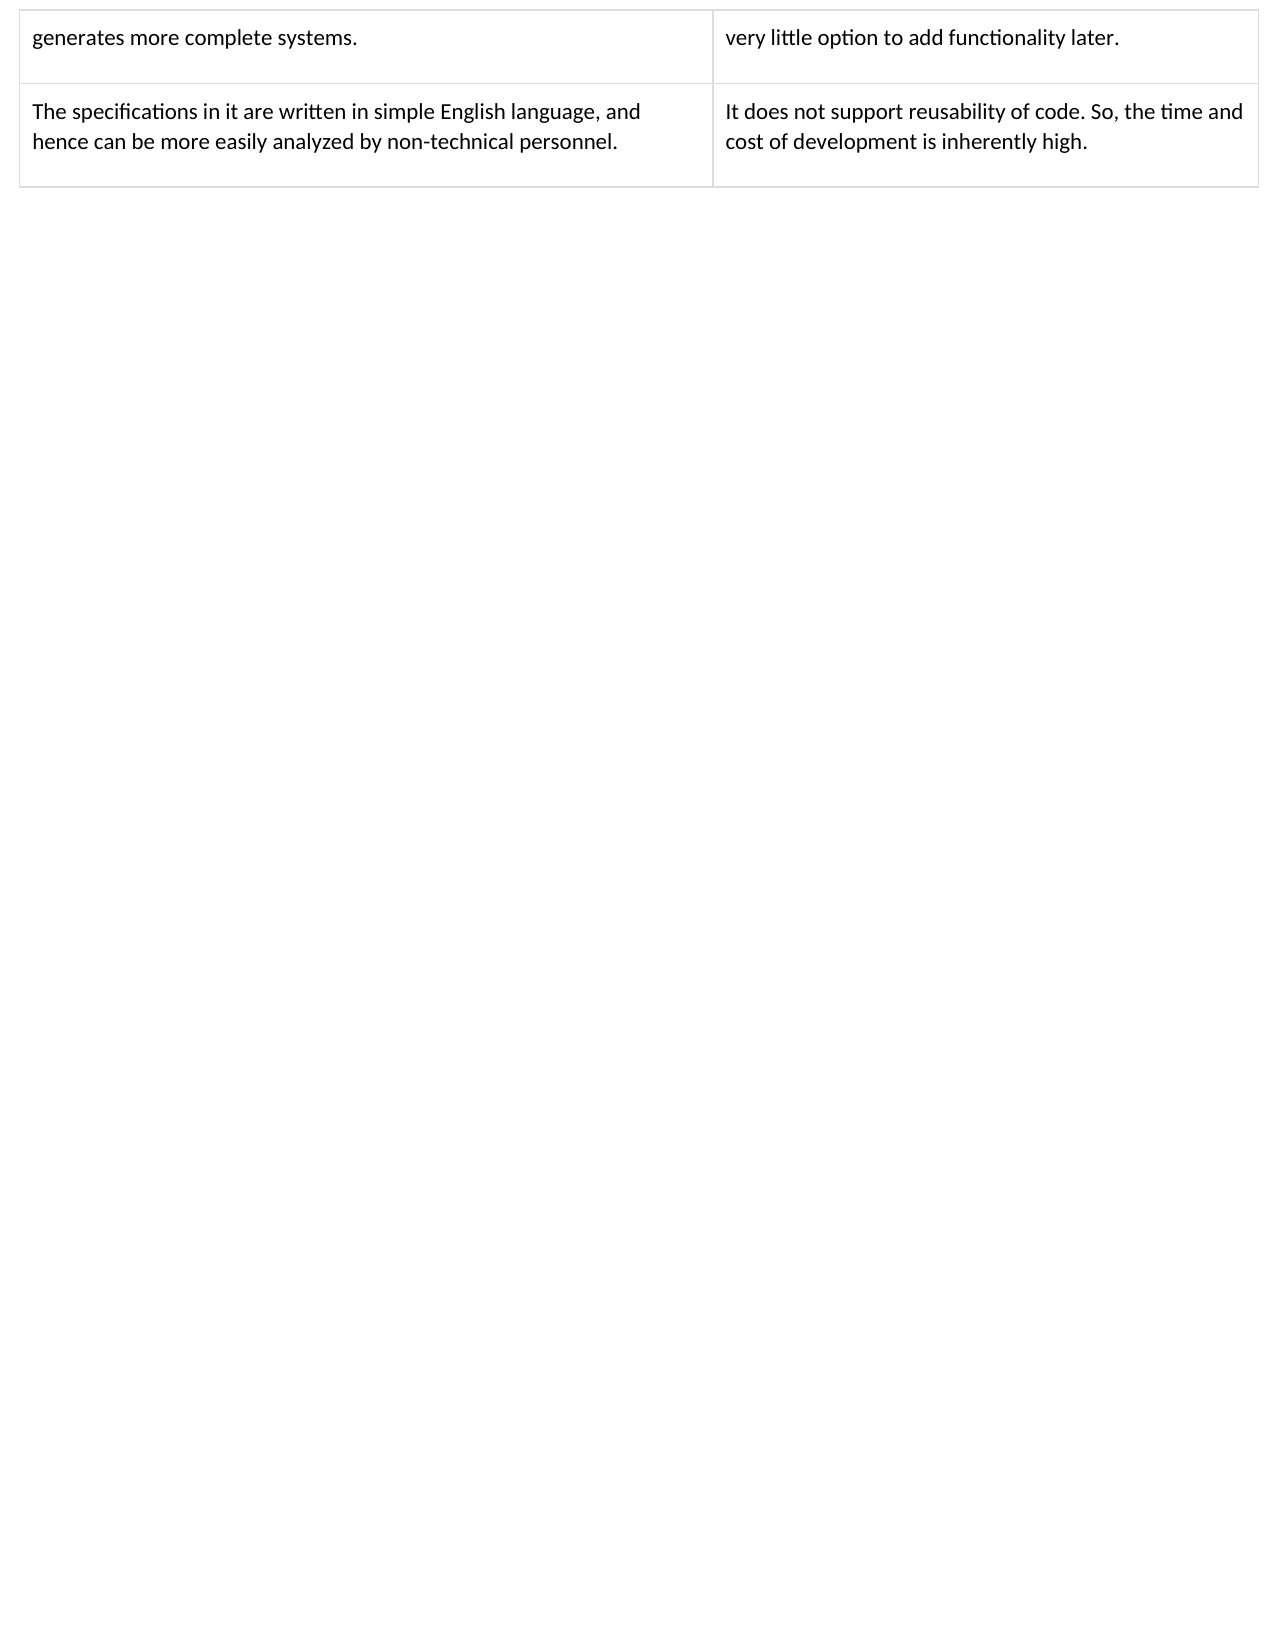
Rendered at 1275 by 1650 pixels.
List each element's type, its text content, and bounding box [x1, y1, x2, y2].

table_cell The specifications in it are written in simple English language, and hence can be more easily analyzed by non-technical personnel. [20, 84, 712, 186]
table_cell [714, 11, 1258, 83]
table_cell It does not support reusability of code. So, the time and cost of development is inherently high. [714, 84, 1258, 186]
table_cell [20, 11, 712, 83]
